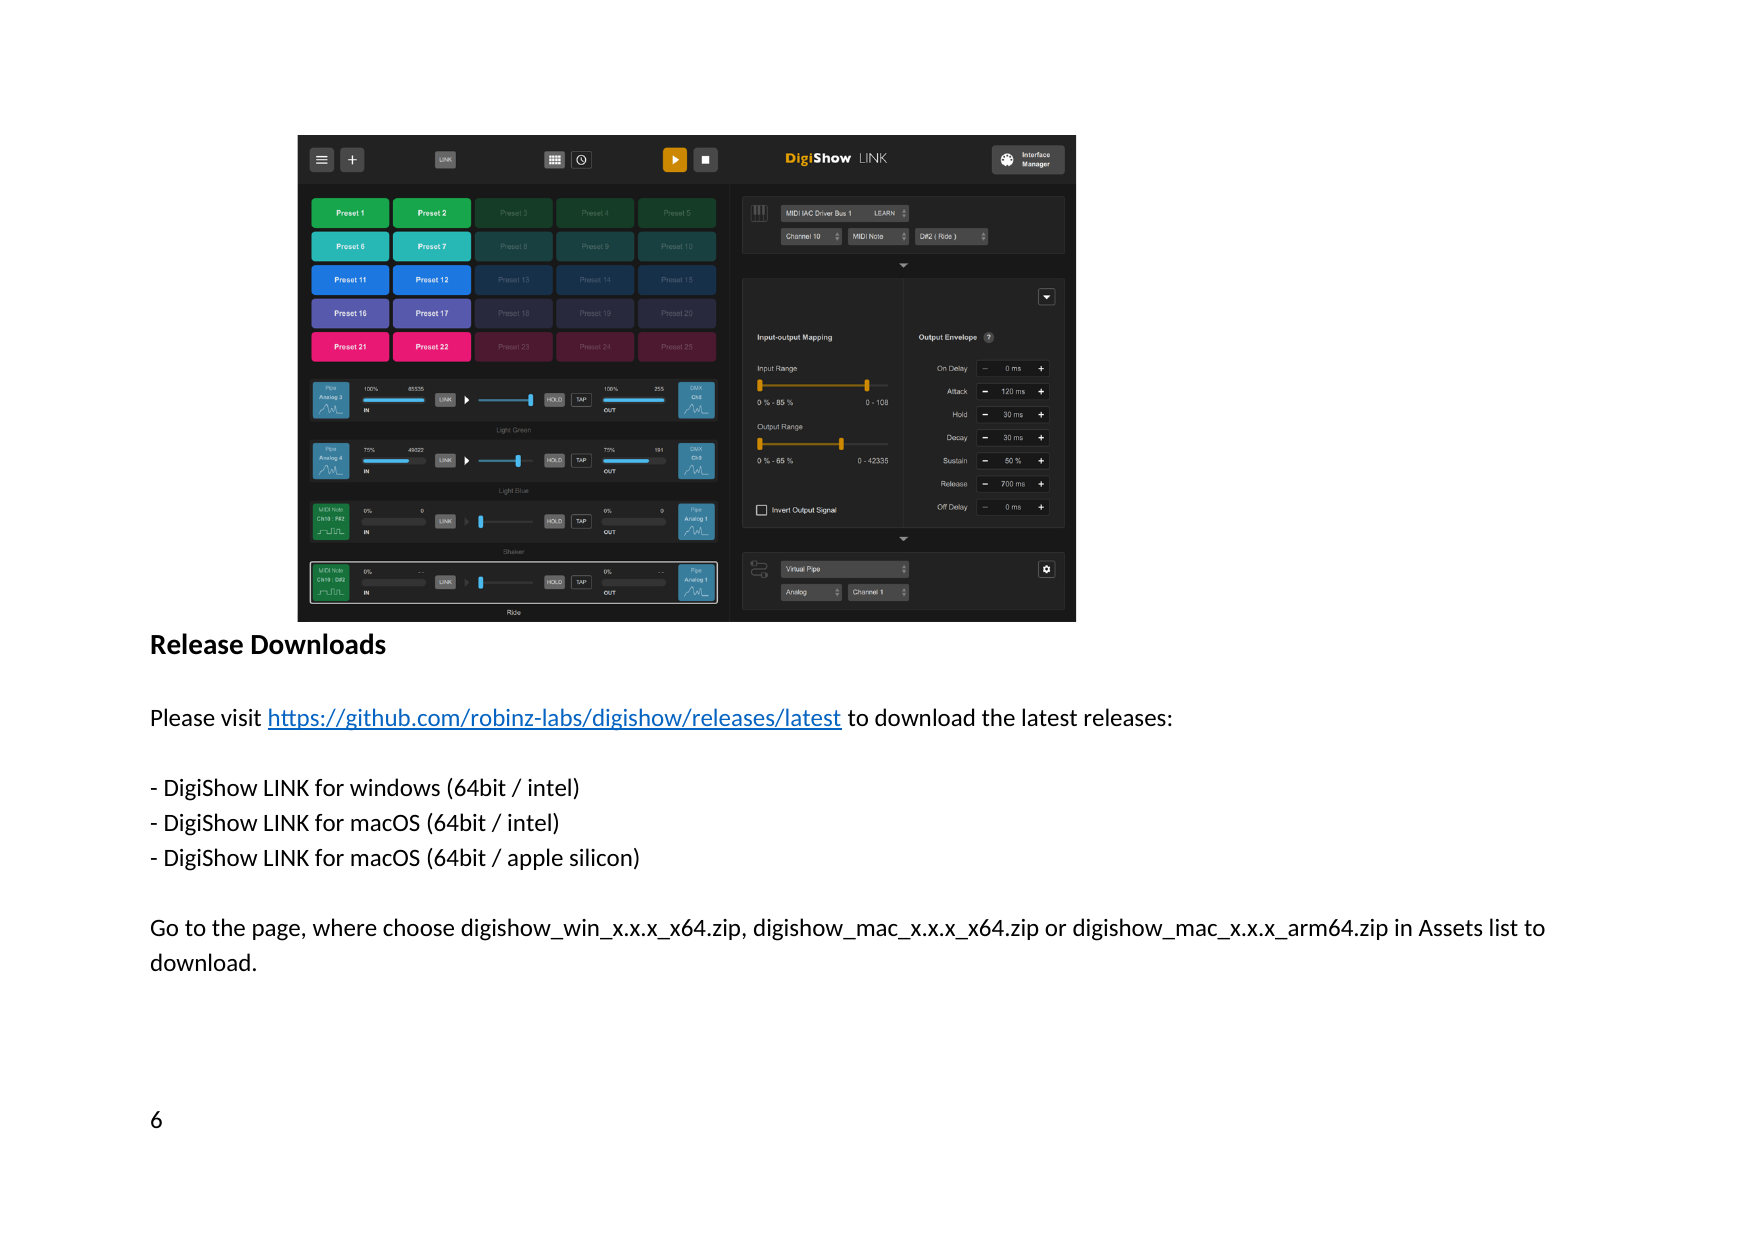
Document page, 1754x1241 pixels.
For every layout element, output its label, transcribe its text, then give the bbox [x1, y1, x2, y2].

text Please visit https://github.com/robinz-labs/digishow/releases/latest to download the latest releases: [150, 702, 1597, 733]
text - DigiShow LINK for windows (64bit / intel) [150, 772, 1597, 803]
text Go to the page, where choose digishow_win_x.x.x_x64.zip, digishow_mac_x.x.x_x64.zip or digishow_mac_x.x.x_arm64.zip in Assets list to download. [150, 912, 1597, 978]
picture [297, 135, 1077, 622]
text - DigiShow LINK for macOS (64bit / apple silicon) [150, 842, 1597, 873]
subtitle Release Downloads [150, 626, 1597, 662]
text - DigiShow LINK for macOS (64bit / intel) [150, 807, 1597, 838]
